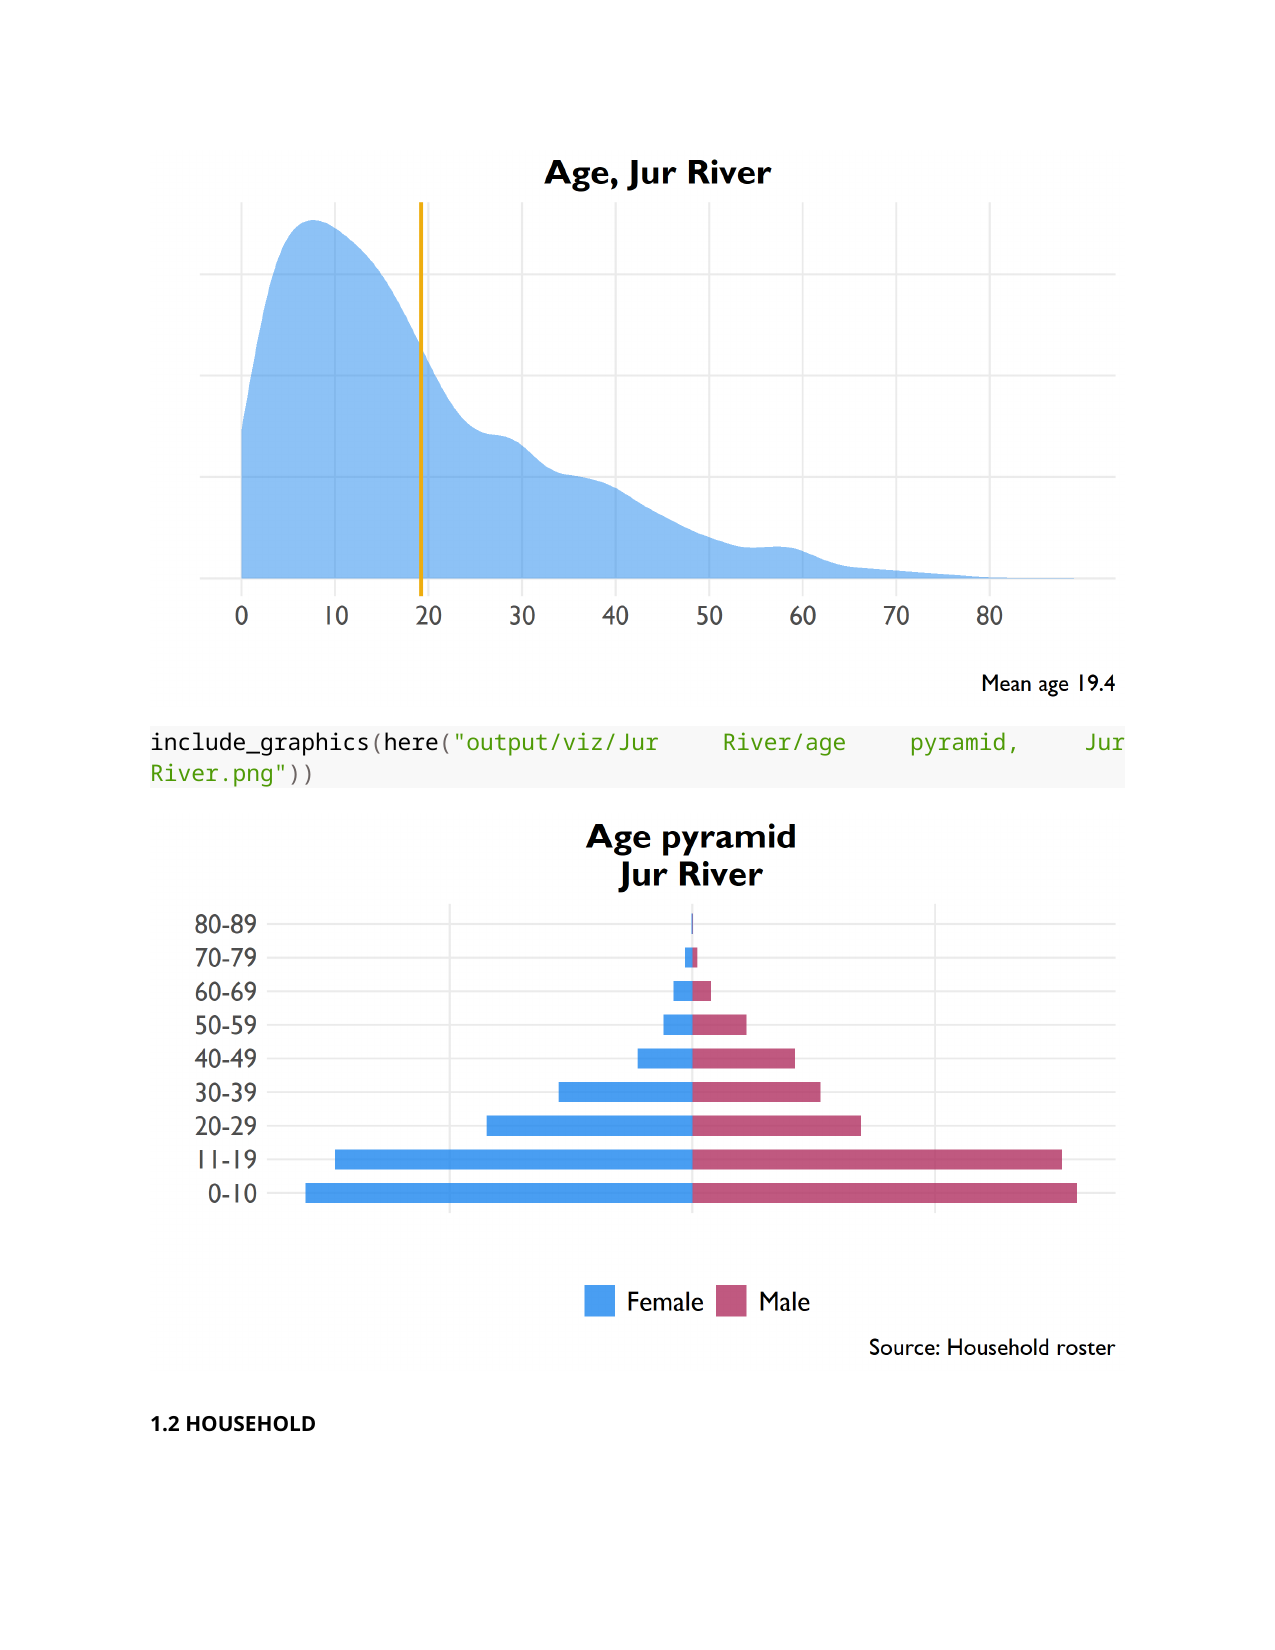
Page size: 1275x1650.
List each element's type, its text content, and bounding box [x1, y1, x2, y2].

picture [150, 150, 1125, 707]
subtitle 1.2 Household [150, 1408, 1125, 1437]
picture [150, 813, 1125, 1371]
text include_graphics(here("output/viz/Jur River/age pyramid, Jur River.png")) [315, 726, 1125, 788]
